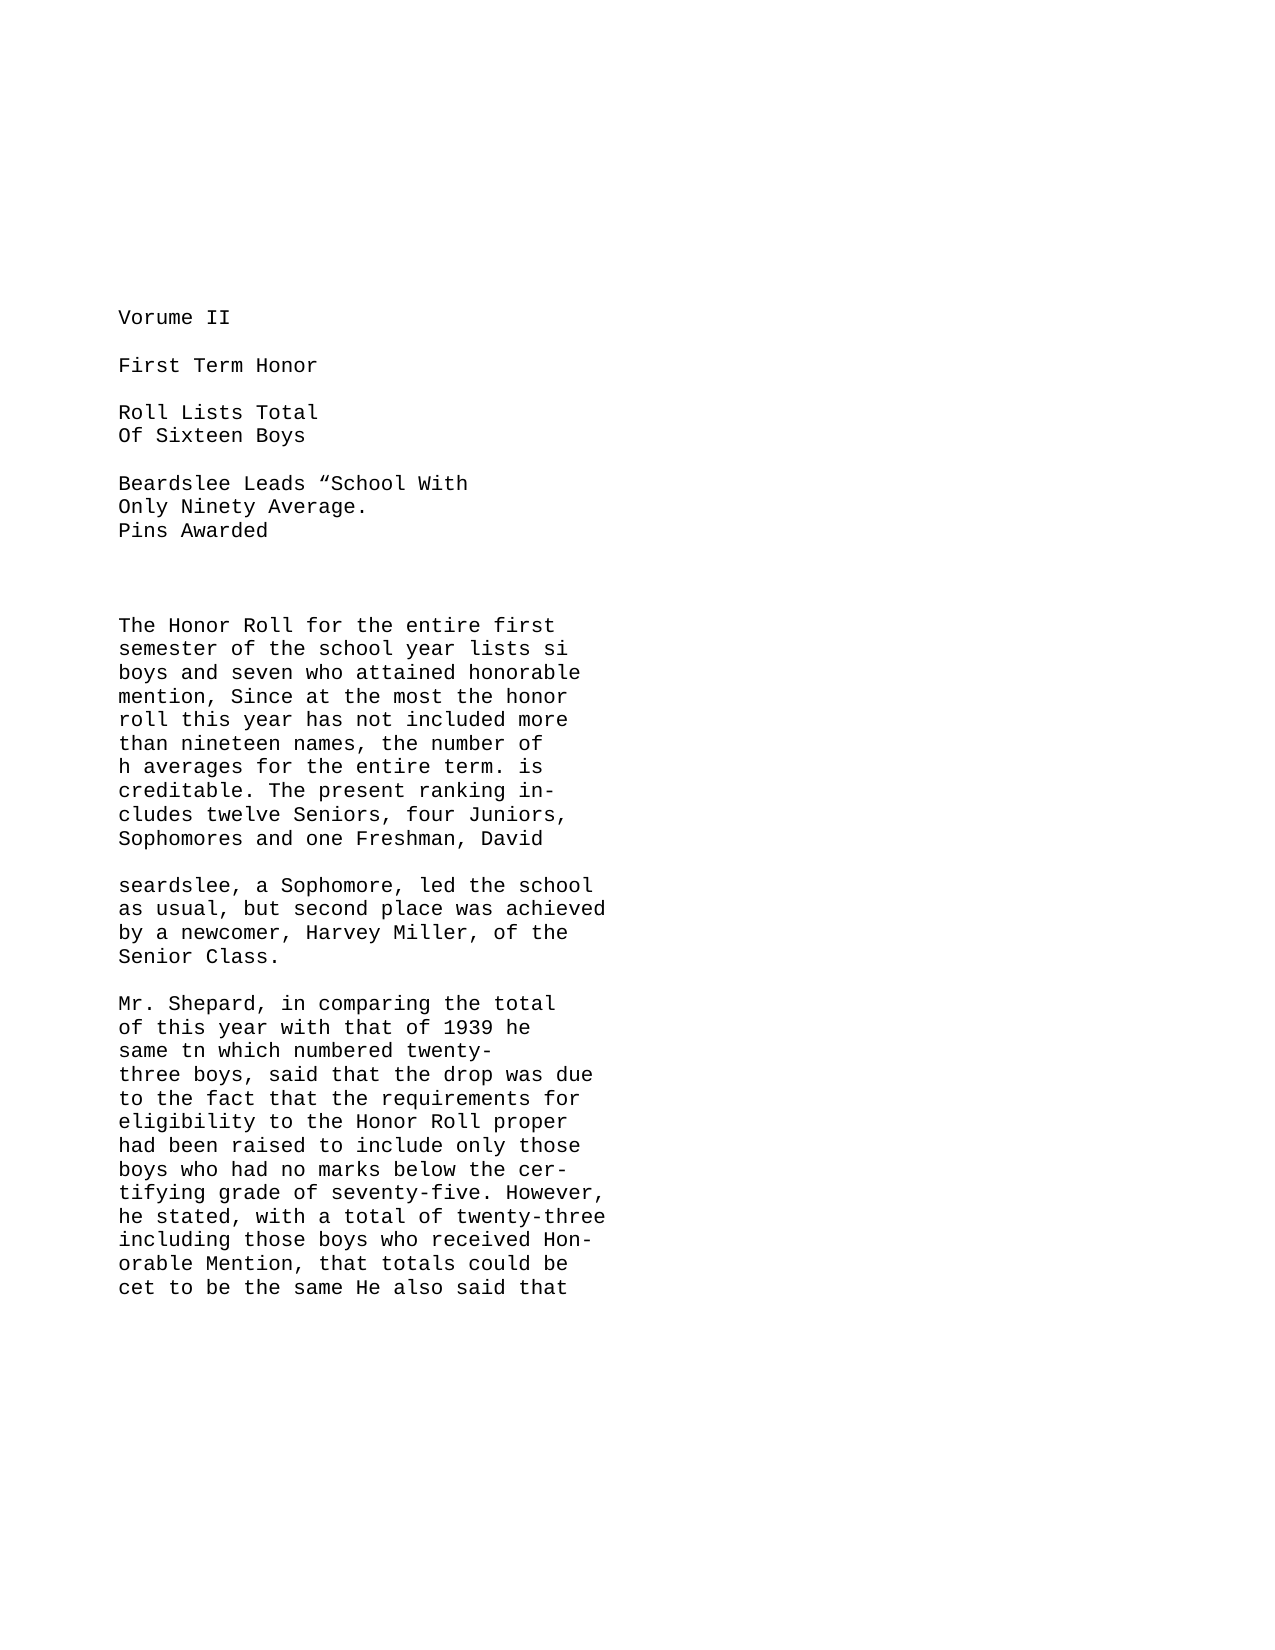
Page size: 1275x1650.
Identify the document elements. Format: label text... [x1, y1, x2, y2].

text by a newcomer, Harvey Miller, of the [118, 922, 1157, 946]
text Of Sixteen Boys [118, 426, 1157, 449]
text cludes twelve Seniors, four Juniors, [118, 804, 1157, 827]
text h averages for the entire term. is [118, 757, 1157, 780]
text roll this year has not included more [118, 709, 1157, 733]
text cet to be the same He also said that [118, 1277, 1157, 1300]
text First Term Honor [118, 354, 1157, 378]
text mention, Since at the most the honor [118, 686, 1157, 709]
text The Honor Roll for the entire first [118, 615, 1157, 638]
text to the fact that the requirements for [118, 1088, 1157, 1111]
text had been raised to include only those [118, 1135, 1157, 1158]
text of this year with that of 1939 he [118, 1017, 1157, 1040]
text creditable. The present ranking in- [118, 780, 1157, 804]
text Sophomores and one Freshman, David [118, 827, 1157, 851]
text Senior Class. [118, 946, 1157, 969]
text Mr. Shepard, in comparing the total [118, 993, 1157, 1017]
text as usual, but second place was achieved [118, 898, 1157, 922]
text Pins Awarded [118, 520, 1157, 544]
text semester of the school year lists si [118, 638, 1157, 662]
text tifying grade of seventy-five. However, [118, 1182, 1157, 1206]
text Only Ninety Average. [118, 496, 1157, 520]
text eligibility to the Honor Roll proper [118, 1111, 1157, 1135]
text boys who had no marks below the cer- [118, 1158, 1157, 1182]
text he stated, with a total of twenty-three [118, 1206, 1157, 1229]
text Beardslee Leads “School With [118, 473, 1157, 496]
text than nineteen names, the number of [118, 733, 1157, 757]
text seardslee, a Sophomore, led the school [118, 875, 1157, 898]
text boys and seven who attained honorable [118, 662, 1157, 686]
text Roll Lists Total [118, 402, 1157, 426]
text orable Mention, that totals could be [118, 1253, 1157, 1277]
text three boys, said that the drop was due [118, 1064, 1157, 1088]
text Vorume II [118, 307, 1157, 331]
text same tn which numbered twenty- [118, 1040, 1157, 1064]
text including those boys who received Hon- [118, 1229, 1157, 1253]
